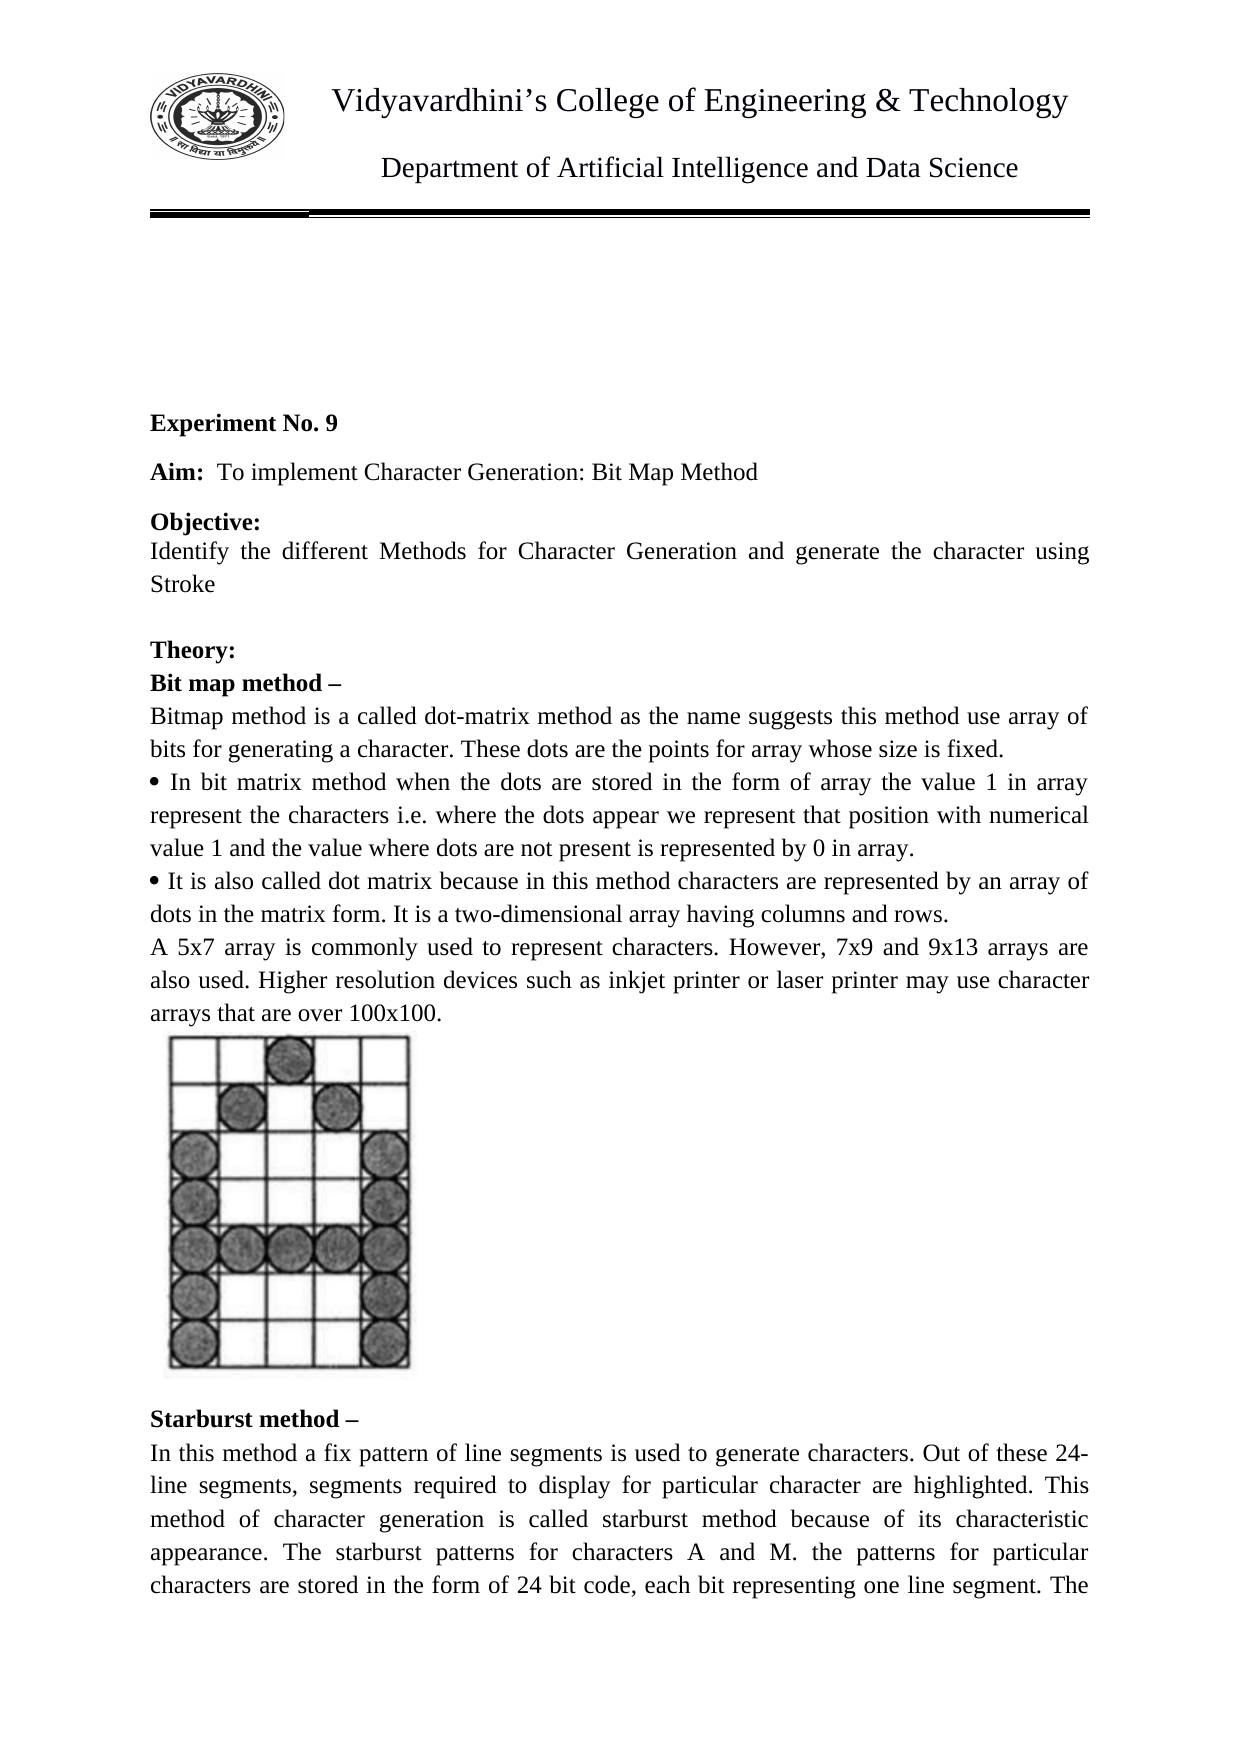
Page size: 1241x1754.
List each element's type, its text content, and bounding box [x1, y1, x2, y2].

text Experiment No. 9 [150, 408, 1090, 437]
text In bit matrix method when the dots are stored in the form of array the value 1 in array represent the characters i.e. where the dots appear we represent that position with numerical value 1 and the value where dots are not present is represented by 0 in array. [150, 767, 1090, 862]
text Identify the different Methods for Character Generation and generate the character using Stroke [150, 536, 1090, 598]
picture [150, 1031, 424, 1380]
text Objective: [150, 507, 1090, 536]
text Theory: [150, 635, 1090, 664]
text Bit map method – [150, 668, 1090, 697]
picture [150, 73, 285, 160]
text Starburst method – [150, 1404, 1090, 1433]
text Aim: To implement Character Generation: Bit Map Method [150, 457, 1090, 486]
text Bitmap method is a called dot-matrix method as the name suggests this method use array of bits for generating a character. These dots are the points for array whose size is fixed. [150, 701, 1090, 763]
text A 5x7 array is commonly used to represent characters. However, 7x9 and 9x13 arrays are also used. Higher resolution devices such as inkjet printer or laser printer may use character arrays that are over 100x100. [150, 932, 1090, 1027]
text It is also called dot matrix because in this method characters are represented by an array of dots in the matrix form. It is a two-dimensional array having columns and rows. [150, 866, 1090, 928]
